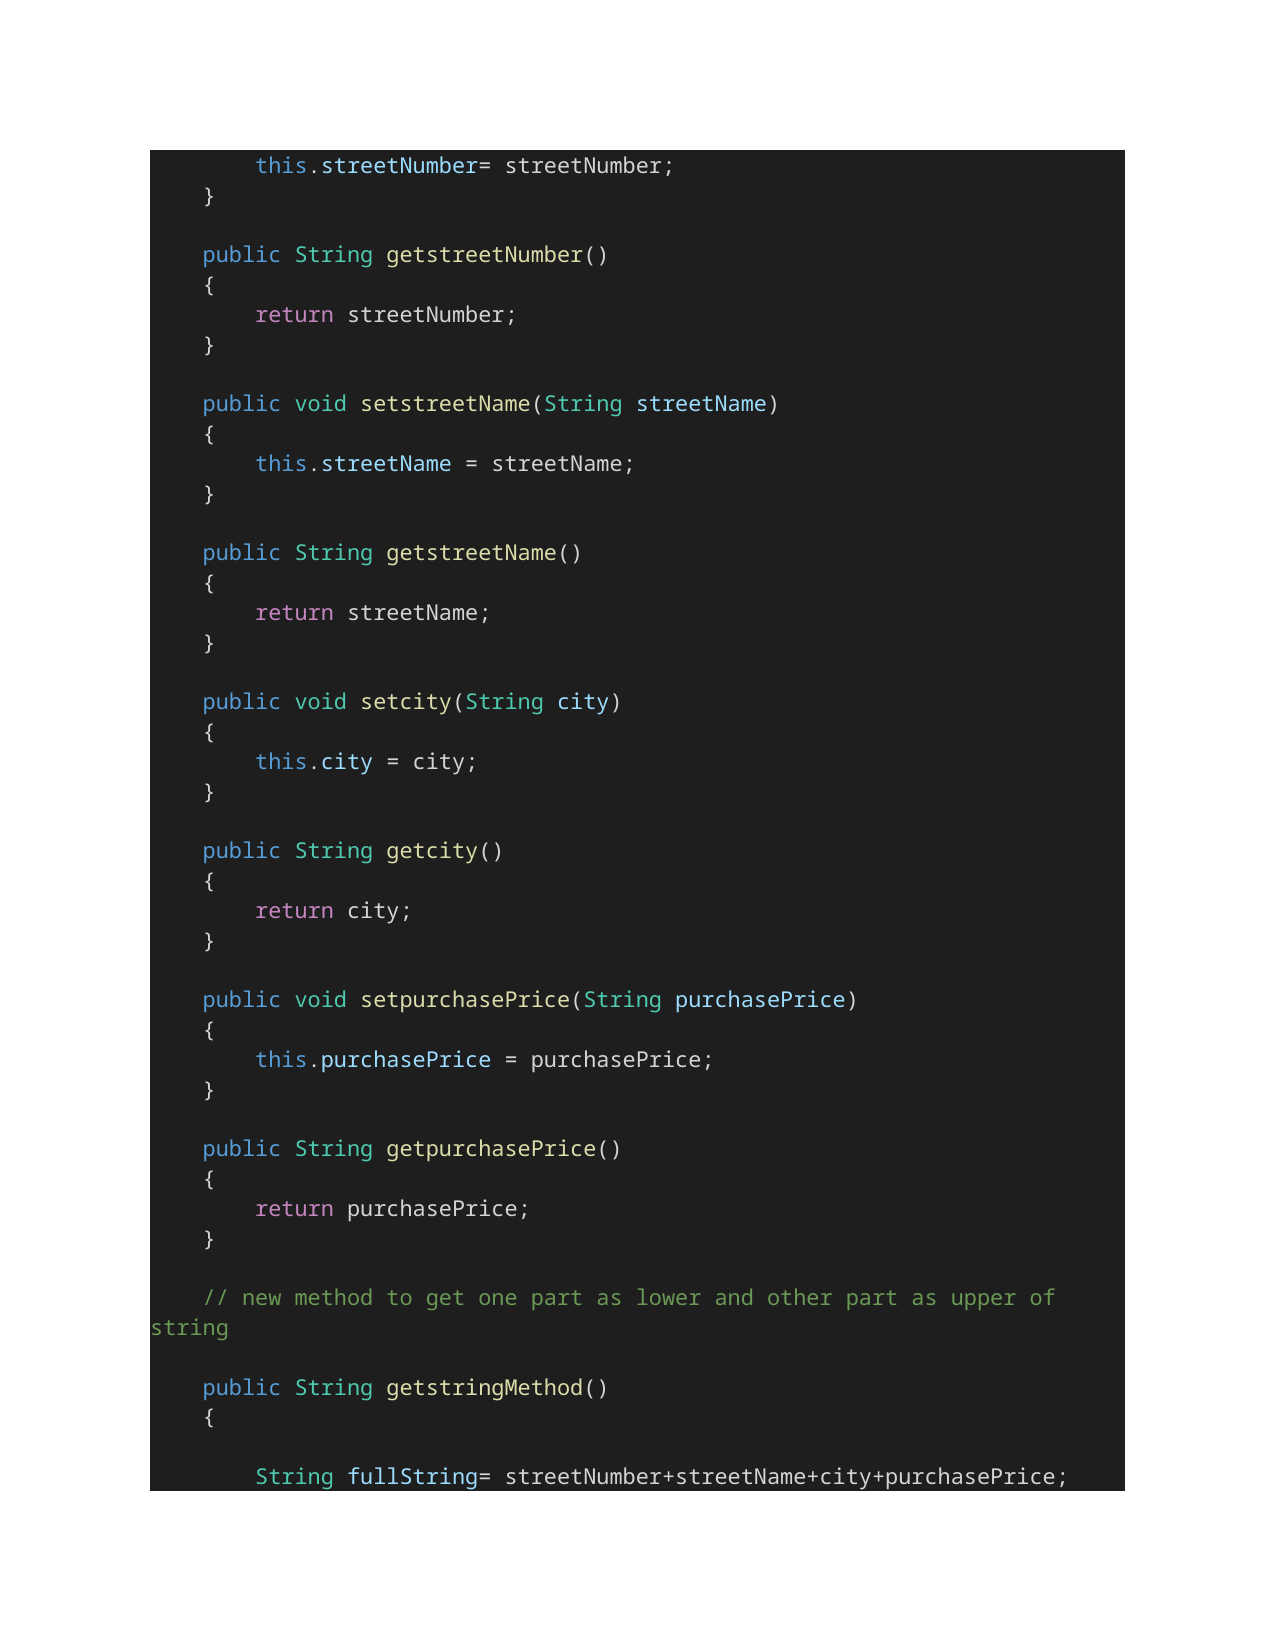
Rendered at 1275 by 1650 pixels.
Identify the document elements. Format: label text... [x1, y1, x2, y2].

text } [150, 627, 1125, 656]
text public String getstringMethod() [150, 1371, 1125, 1401]
text this.streetNumber= streetNumber; [150, 150, 1125, 180]
text public String getstreetNumber() [150, 239, 1125, 269]
text return city; [150, 895, 1125, 924]
text public void setstreetName(String streetName) [150, 388, 1125, 418]
text public String getpurchasePrice() [150, 1133, 1125, 1163]
text } [150, 478, 1125, 507]
text this.streetName = streetName; [150, 448, 1125, 478]
text public void setcity(String city) [150, 686, 1125, 716]
text public String getcity() [150, 835, 1125, 865]
text return purchasePrice; [150, 1193, 1125, 1222]
text } [150, 924, 1125, 954]
text { [150, 1163, 1125, 1193]
text return streetNumber; [150, 299, 1125, 329]
text { [150, 716, 1125, 746]
text } [150, 329, 1125, 358]
text String fullString= streetNumber+streetName+city+purchasePrice; [150, 1461, 1125, 1491]
text } [150, 1073, 1125, 1103]
text this.city = city; [150, 746, 1125, 776]
text public String getstreetName() [150, 537, 1125, 567]
text } [150, 776, 1125, 805]
text { [150, 269, 1125, 299]
text public void setpurchasePrice(String purchasePrice) [150, 984, 1125, 1014]
text { [150, 865, 1125, 895]
text } [150, 180, 1125, 209]
text // new method to get one part as lower and other part as upper of string [150, 1282, 1125, 1342]
text } [150, 1222, 1125, 1252]
text { [150, 1014, 1125, 1044]
text { [150, 567, 1125, 597]
text { [150, 1401, 1125, 1431]
text this.purchasePrice = purchasePrice; [150, 1044, 1125, 1073]
text { [150, 418, 1125, 448]
text return streetName; [150, 597, 1125, 627]
